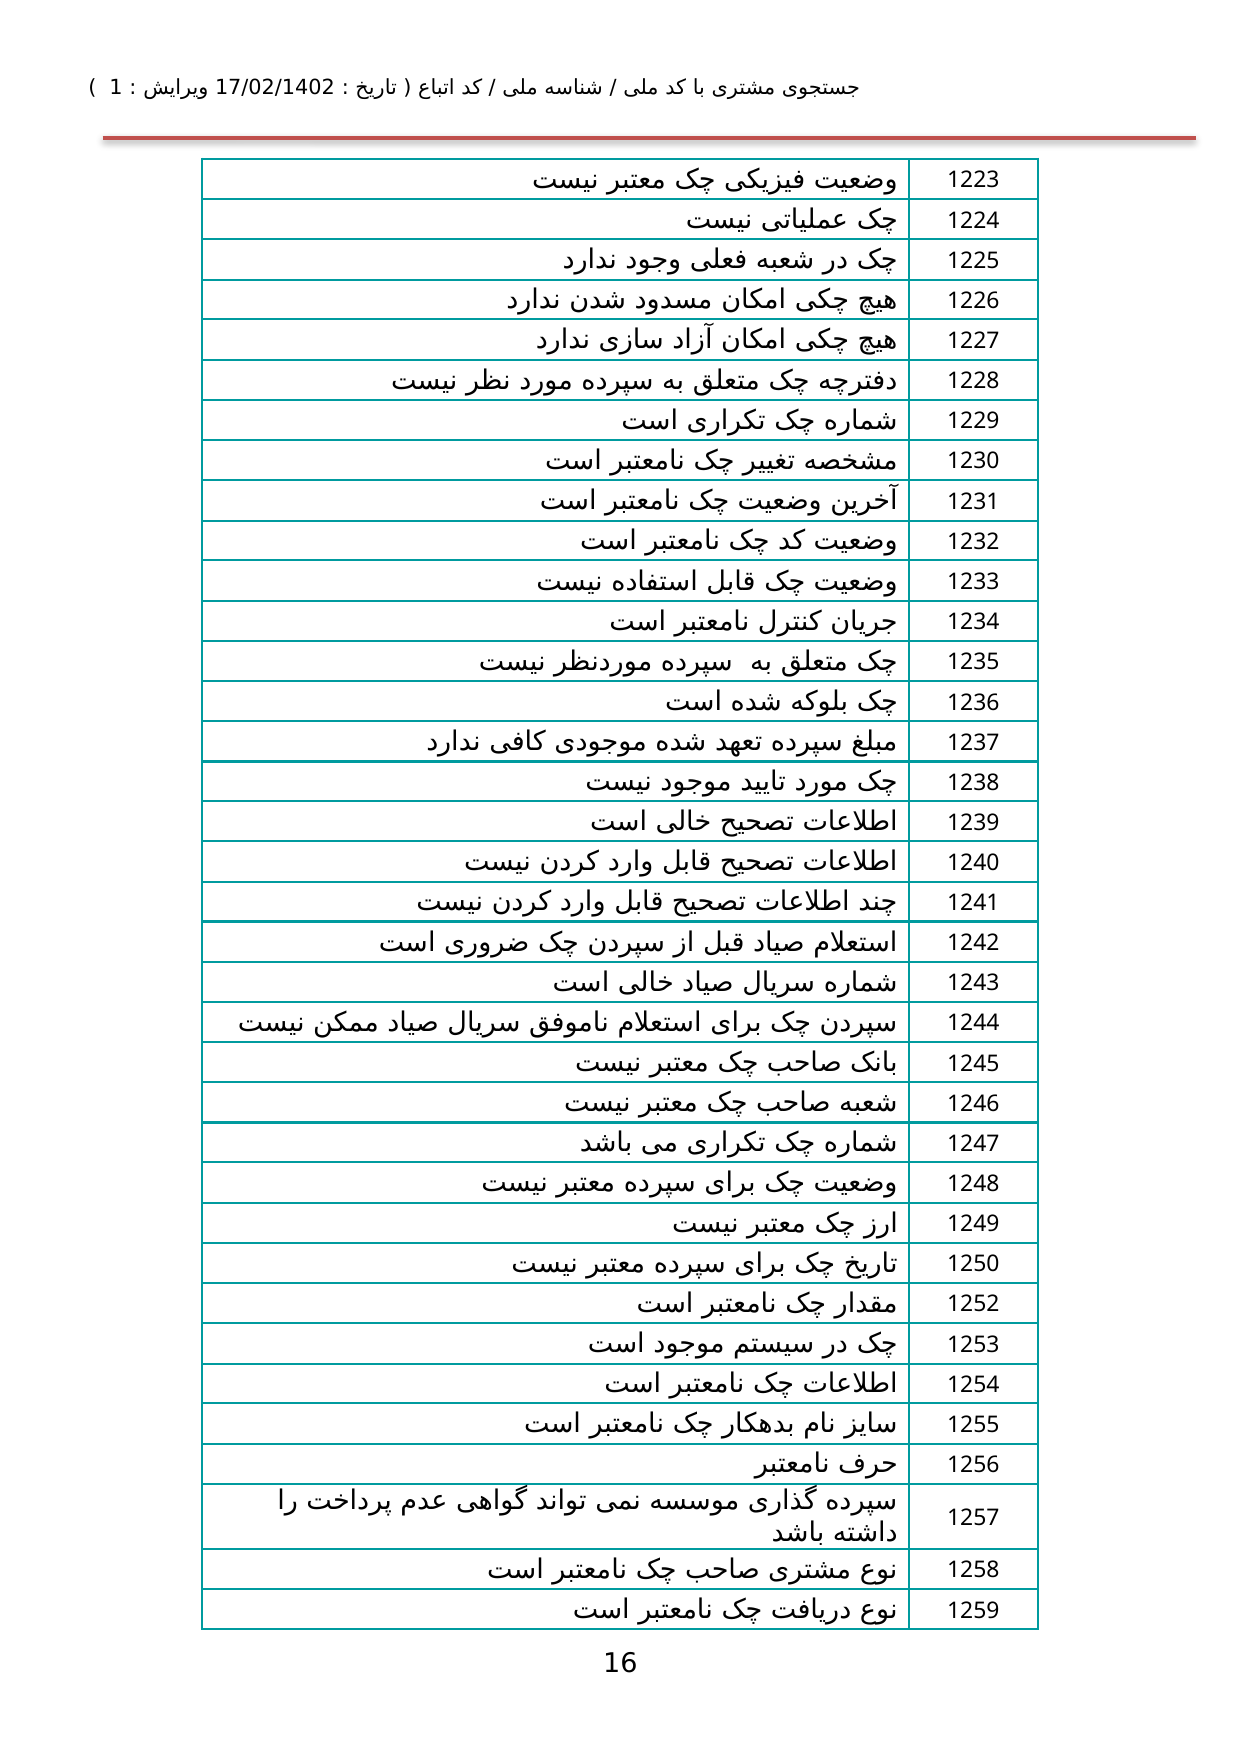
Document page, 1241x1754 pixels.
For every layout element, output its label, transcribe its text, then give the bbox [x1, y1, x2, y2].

table_cell 1248 [910, 1163, 1037, 1202]
table_cell 1239 [910, 802, 1037, 840]
table_cell 1244 [910, 1003, 1037, 1041]
table_cell 1255 [910, 1404, 1037, 1443]
table_cell 1224 [910, 200, 1037, 238]
table_cell 1232 [910, 522, 1037, 559]
table_cell وضعیت فیزیکی چک معتبر نیست [203, 160, 908, 198]
table_cell 1227 [910, 320, 1037, 359]
table_cell چک در سیستم موجود است [203, 1324, 908, 1362]
table_cell 1245 [910, 1043, 1037, 1081]
table_cell ارز چک معتبر نیست [203, 1204, 908, 1242]
table_cell چک مورد تایید موجود نیست [203, 763, 908, 800]
table_cell سپرده گذاری موسسه نمی تواند گواهی عدم پرداخت را داشته باشد [203, 1485, 908, 1548]
table_cell 1247 [910, 1124, 1037, 1161]
table_cell اطلاعات چک نامعتبر است [203, 1365, 908, 1402]
table_cell بانک صاحب چک معتبر نیست [203, 1043, 908, 1081]
table_cell سایز نام بدهکار چک نامعتبر است [203, 1404, 908, 1443]
table_cell 1233 [910, 561, 1037, 600]
table_cell 1223 [910, 160, 1037, 198]
table_cell چند اطلاعات تصحیح قابل وارد کردن نیست [203, 883, 908, 920]
table_cell 1225 [910, 240, 1037, 278]
table_cell هیچ چکی امکان آزاد سازی ندارد [203, 320, 908, 359]
table_cell 1235 [910, 642, 1037, 680]
table_cell اطلاعات تصحیح خالی است [203, 802, 908, 840]
table_cell وضعیت چک برای سپرده معتبر نیست [203, 1163, 908, 1202]
table_cell نوع دریافت چک نامعتبر است [203, 1590, 908, 1628]
table_cell چک بلوکه شده است [203, 682, 908, 720]
table_cell وضعیت کد چک نامعتبر است [203, 522, 908, 559]
table_cell شعبه صاحب چک معتبر نیست [203, 1083, 908, 1121]
table_cell مقدار چک نامعتبر است [203, 1284, 908, 1322]
table_cell 1259 [910, 1590, 1037, 1628]
table_cell 1256 [910, 1445, 1037, 1482]
table_cell استعلام صیاد قبل از سپردن چک ضروری است [203, 923, 908, 961]
table_cell تاریخ چک برای سپرده معتبر نیست [203, 1244, 908, 1282]
table_cell حرف نامعتبر [203, 1445, 908, 1482]
table_cell 1228 [910, 361, 1037, 399]
table_cell 1250 [910, 1244, 1037, 1282]
table_cell 1246 [910, 1083, 1037, 1121]
table_cell شماره چک تکراری می باشد [203, 1124, 908, 1161]
table_cell وضعیت چک قابل استفاده نیست [203, 561, 908, 600]
table_cell هیچ چکی امکان مسدود شدن ندارد [203, 281, 908, 318]
table_cell اطلاعات تصحیح قابل وارد کردن نیست [203, 842, 908, 881]
table_cell 1252 [910, 1284, 1037, 1322]
table_cell 1253 [910, 1324, 1037, 1362]
table_cell شماره سریال صیاد خالی است [203, 963, 908, 1001]
table_cell 1240 [910, 842, 1037, 881]
table_cell 1238 [910, 763, 1037, 800]
table_cell چک عملیاتی نیست [203, 200, 908, 238]
table_cell 1249 [910, 1204, 1037, 1242]
table_cell 1243 [910, 963, 1037, 1001]
table_cell 1258 [910, 1550, 1037, 1588]
table_cell 1257 [910, 1485, 1037, 1548]
table_cell 1237 [910, 722, 1037, 760]
table_cell نوع مشتری صاحب چک نامعتبر است [203, 1550, 908, 1588]
table_cell 1226 [910, 281, 1037, 318]
table_cell 1236 [910, 682, 1037, 720]
table_cell 1241 [910, 883, 1037, 920]
table_cell آخرین وضعیت چک نامعتبر است [203, 481, 908, 519]
table_cell مبلغ سپرده تعهد شده موجودی کافی ندارد [203, 722, 908, 760]
table_cell چک در شعبه فعلی وجود ندارد [203, 240, 908, 278]
table_cell 1230 [910, 441, 1037, 479]
table_cell 1234 [910, 602, 1037, 639]
table_cell 1231 [910, 481, 1037, 519]
table_cell جریان کنترل نامعتبر است [203, 602, 908, 639]
table_cell سپردن چک برای استعلام ناموفق سریال صیاد ممکن نیست [203, 1003, 908, 1041]
table_cell مشخصه تغییر چک نامعتبر است [203, 441, 908, 479]
table_cell چک متعلق به سپرده موردنظر نیست [203, 642, 908, 680]
table_cell 1242 [910, 923, 1037, 961]
table_cell 1254 [910, 1365, 1037, 1402]
table_cell 1229 [910, 401, 1037, 439]
table_cell دفترچه چک متعلق به سپرده مورد نظر نیست [203, 361, 908, 399]
table_cell شماره چک تکراری است [203, 401, 908, 439]
